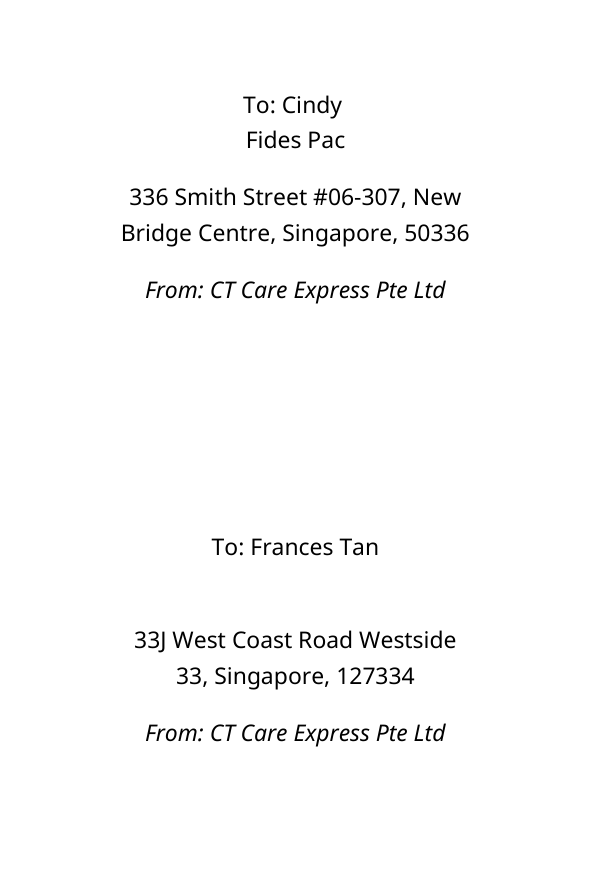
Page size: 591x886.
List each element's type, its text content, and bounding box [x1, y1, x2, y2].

text From: CT Care Express Pte Ltd [118, 717, 472, 748]
text 33J West Coast Road Westside 33, Singapore, 127334 [118, 624, 472, 691]
text From: CT Care Express Pte Ltd [118, 274, 472, 305]
text To: Frances Tan [118, 531, 472, 598]
text 336 Smith Street #06-307, New Bridge Centre, Singapore, 50336 [118, 181, 472, 248]
text To: Cindy Fides Pac [118, 88, 472, 156]
